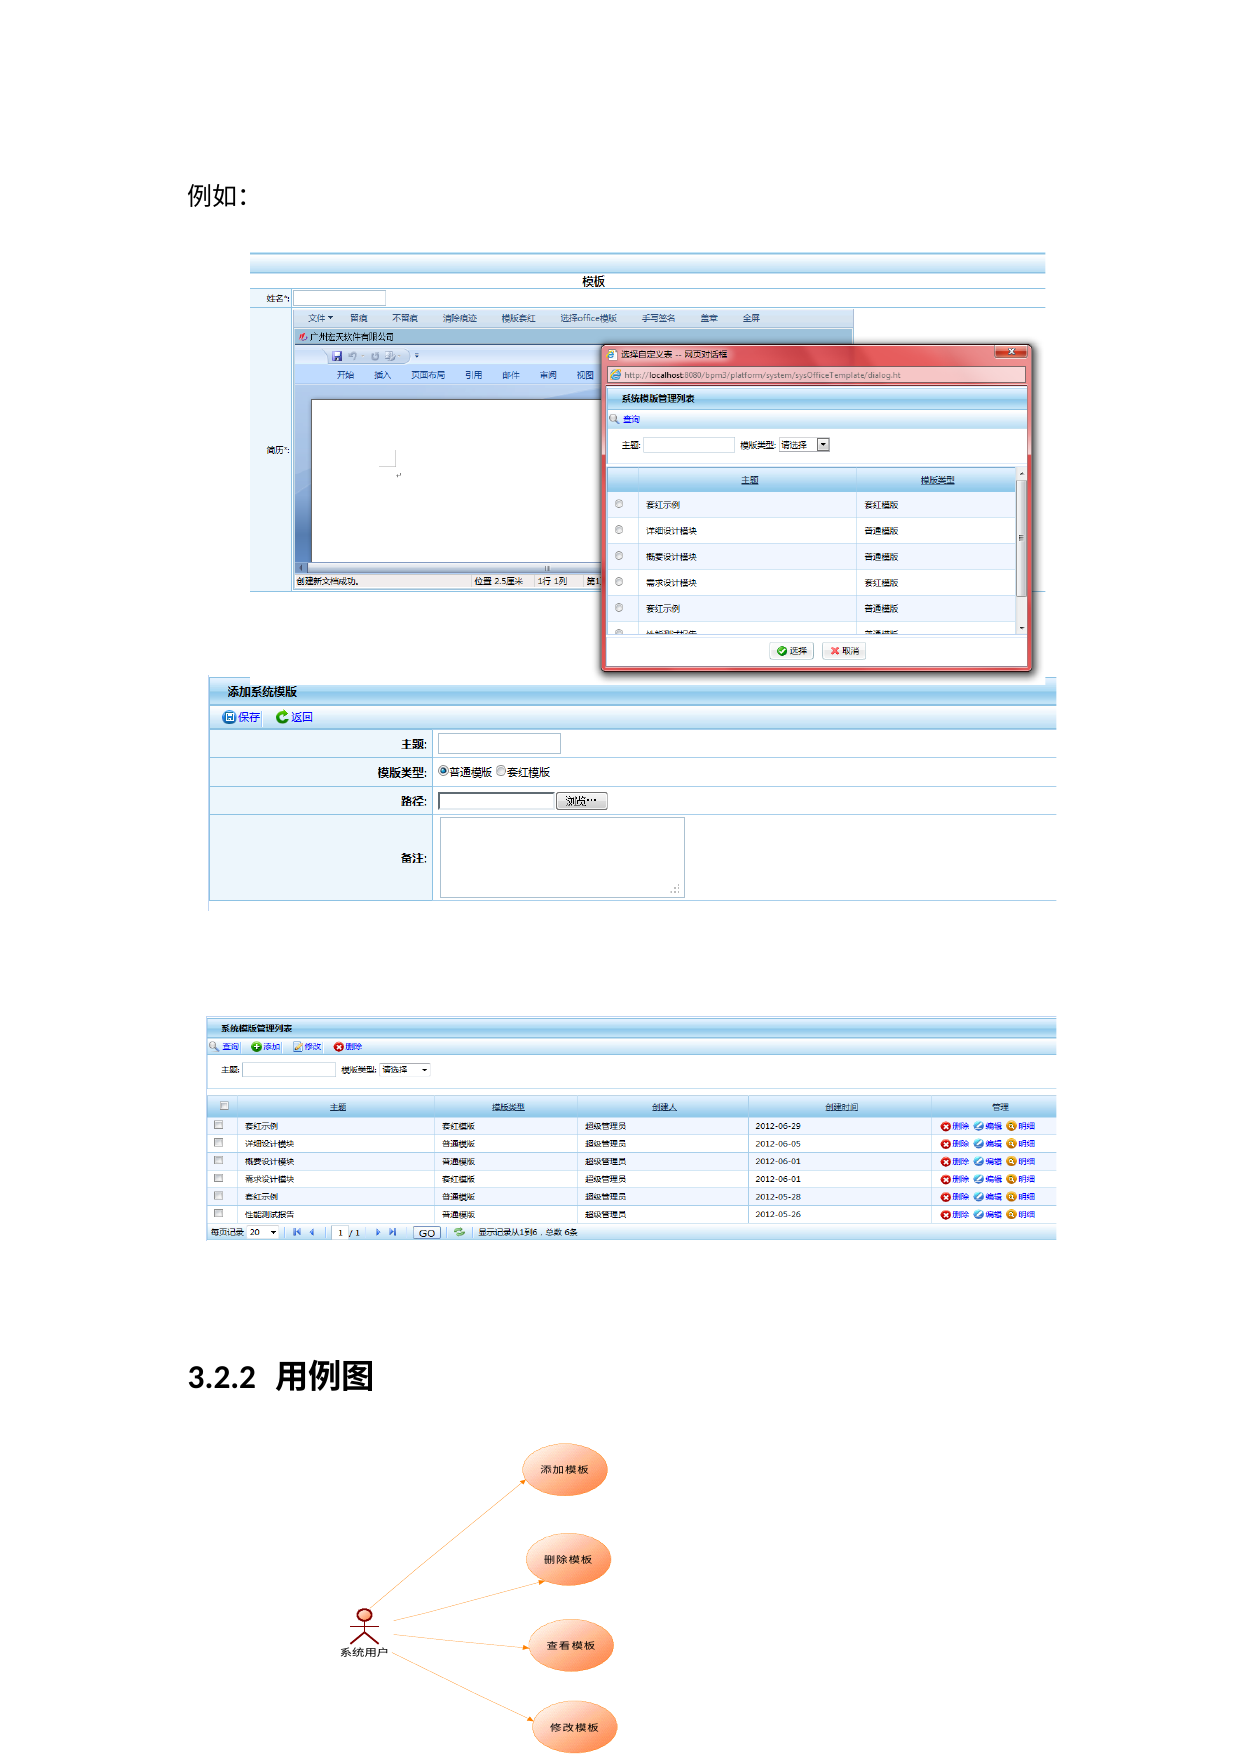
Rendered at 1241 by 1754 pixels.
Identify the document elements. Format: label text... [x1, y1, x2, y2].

picture [205, 1016, 1057, 1241]
picture [205, 252, 1057, 911]
text 例如： [187, 162, 1053, 227]
